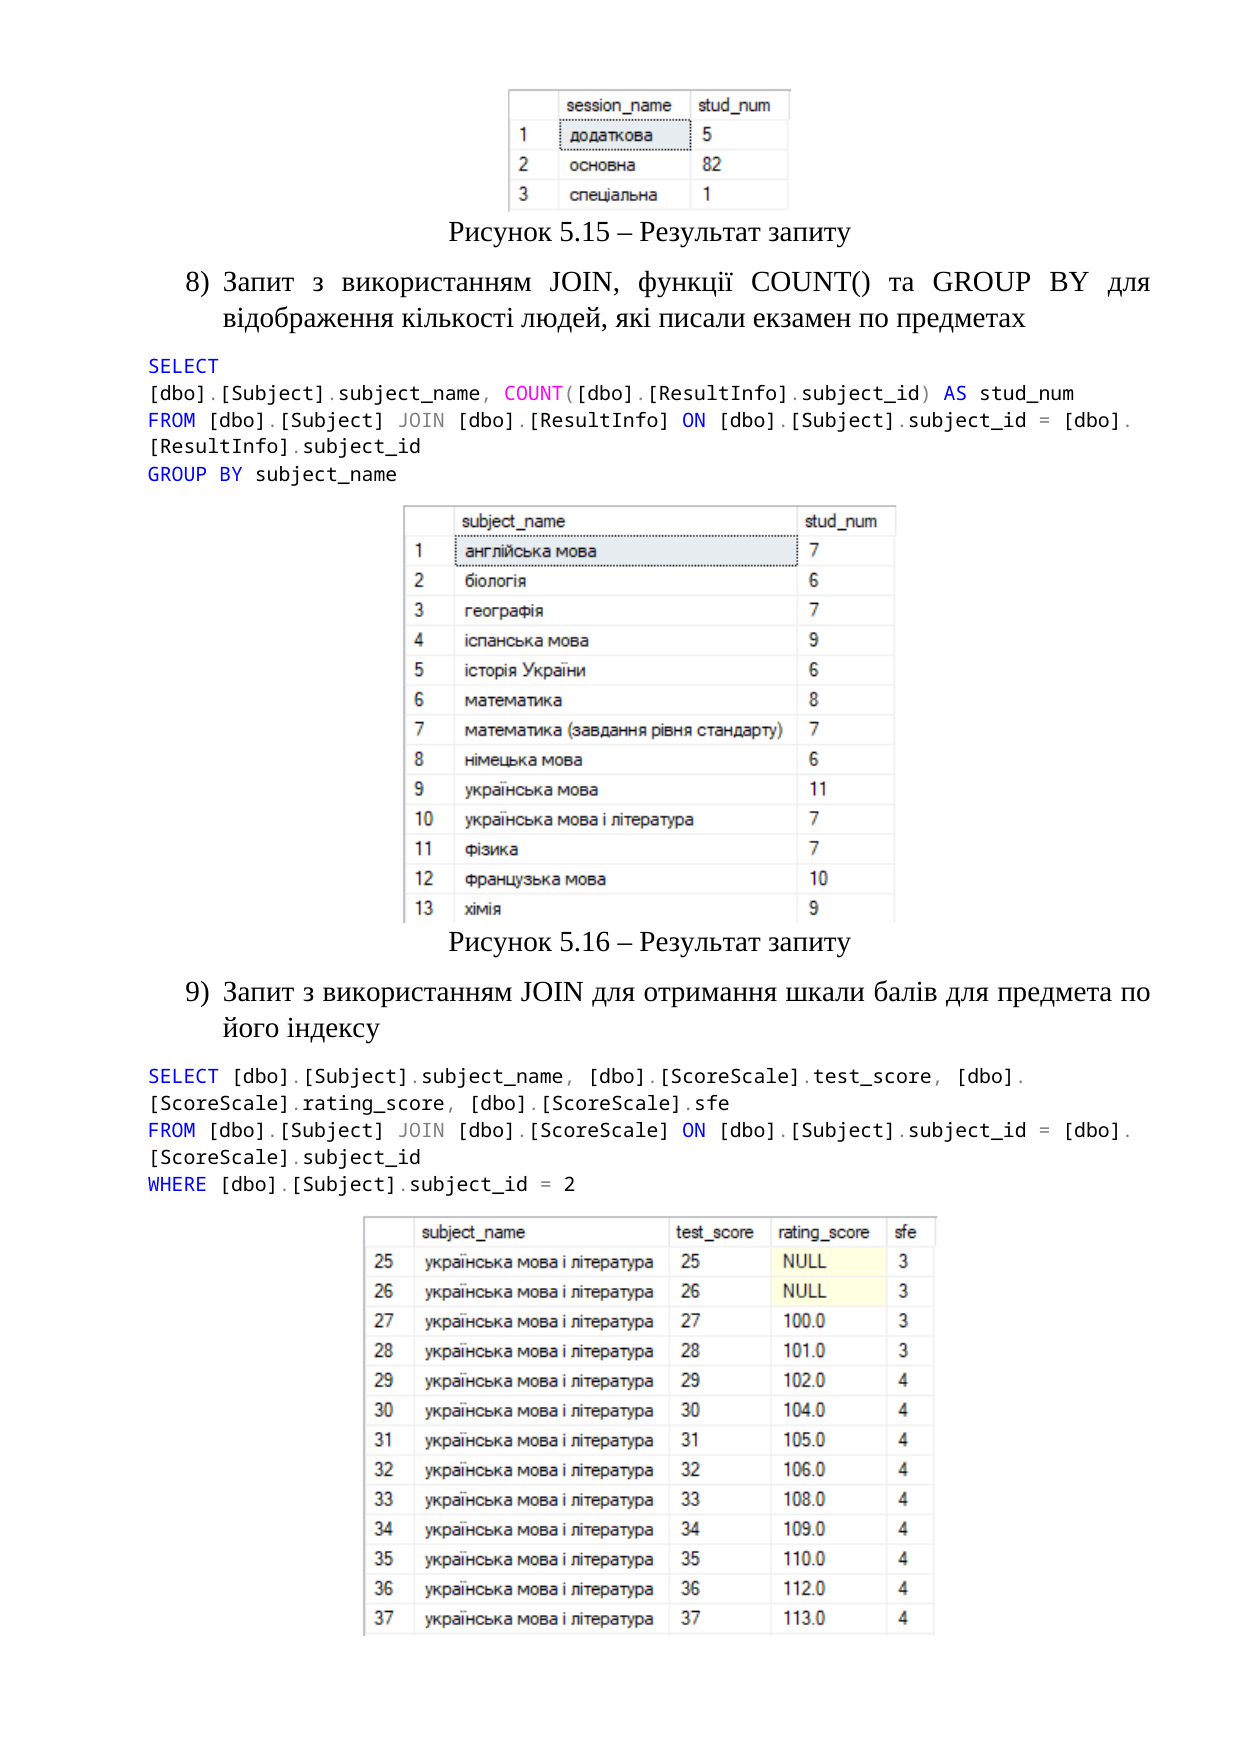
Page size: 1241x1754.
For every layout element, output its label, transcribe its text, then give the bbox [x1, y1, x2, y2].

picture [508, 88, 792, 212]
text FROM [dbo].[Subject] JOIN [dbo].[ResultInfo] ON [dbo].[Subject].subject_id = [dbo].[ResultInfo].subject_id [148, 406, 1152, 460]
list Запит з використанням JOIN, функції COUNT() та GROUP BY для відображення кількості людей, які писали екзамен по предметах [185, 264, 1152, 333]
picture [362, 1215, 938, 1636]
text [dbo].[Subject].subject_name, COUNT([dbo].[ResultInfo].subject_id) AS stud_num [148, 379, 1152, 406]
picture [402, 505, 897, 923]
text SELECT [dbo].[Subject].subject_name, [dbo].[ScoreScale].test_score, [dbo].[ScoreScale].rating_score, [dbo].[ScoreScale].sfe [148, 1062, 1152, 1116]
text WHERE [dbo].[Subject].subject_id = 2 [148, 1170, 1152, 1197]
text SELECT [148, 352, 1152, 379]
list Запит з використанням JOIN для отримання шкали балів для предмета по його індексу [185, 974, 1152, 1043]
text GROUP BY subject_name [148, 460, 1152, 487]
text Рисунок 5.15 – Результат запиту [148, 214, 1152, 247]
text FROM [dbo].[Subject] JOIN [dbo].[ScoreScale] ON [dbo].[Subject].subject_id = [dbo].[ScoreScale].subject_id [148, 1116, 1152, 1170]
text Рисунок 5.16 – Результат запиту [148, 924, 1152, 958]
